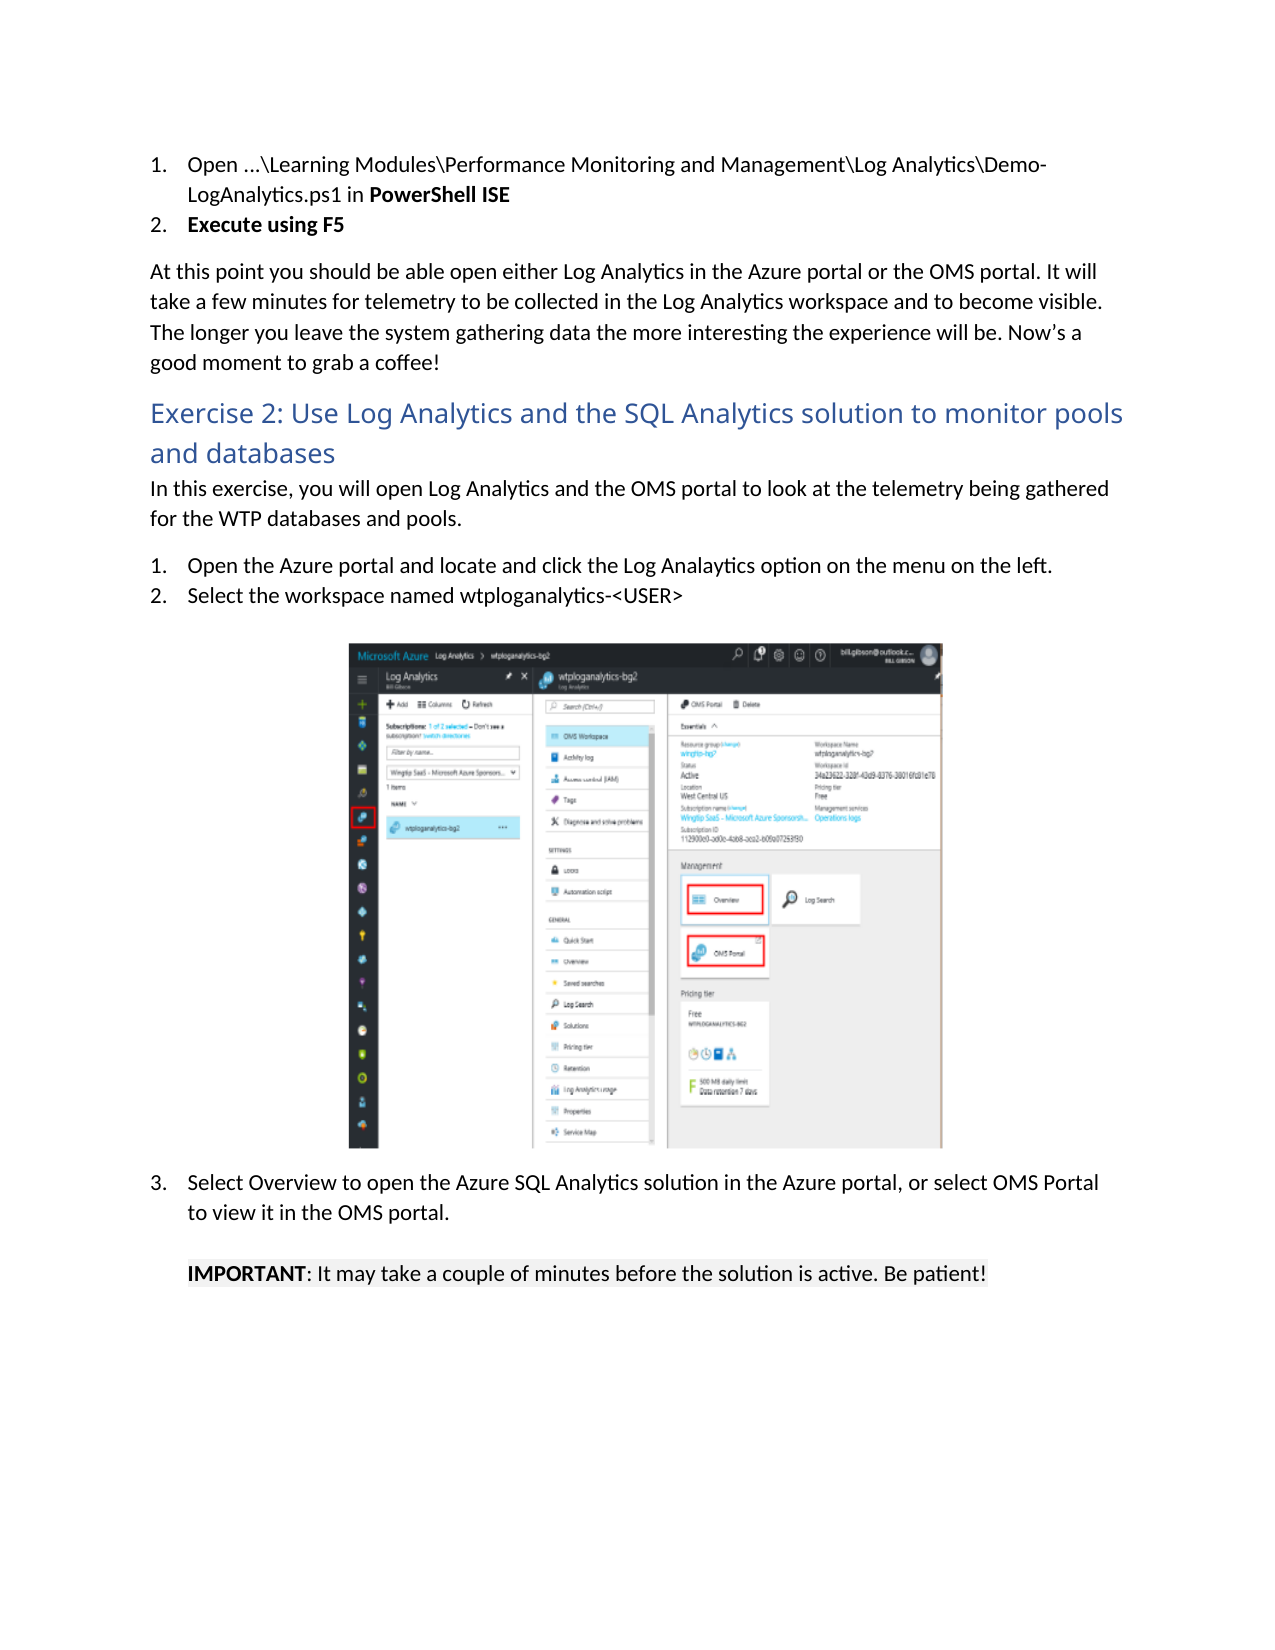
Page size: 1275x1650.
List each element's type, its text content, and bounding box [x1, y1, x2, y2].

list Execute using F5 [150, 210, 1125, 238]
list Open ...\Learning Modules\Performance Monitoring and Management\Log Analytics\Demo-LogAnalytics.ps1 in PowerShell ISE [150, 150, 1125, 208]
subtitle Exercise 2: Use Log Analytics and the SQL Analytics solution to monitor pools and databases [150, 395, 1125, 471]
text In this exercise, you will open Log Analytics and the OMS portal to look at the telemetry being gathered for the WTP databases and pools. [150, 474, 1125, 533]
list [150, 1168, 1125, 1287]
text At this point you should be able open either Log Analytics in the Azure portal or the OMS portal. It will take a few minutes for telemetry to be collected in the Log Analytics workspace and to become visible. The longer you leave the system gathering data the more interesting the experience will be. Now’s a good moment to grab a coffee! [150, 257, 1125, 376]
list Select the workspace named wtploganalytics-<USER> [150, 582, 1125, 610]
list Open the Azure portal and locate and click the Log Analaytics option on the menu on the left. [150, 551, 1125, 579]
